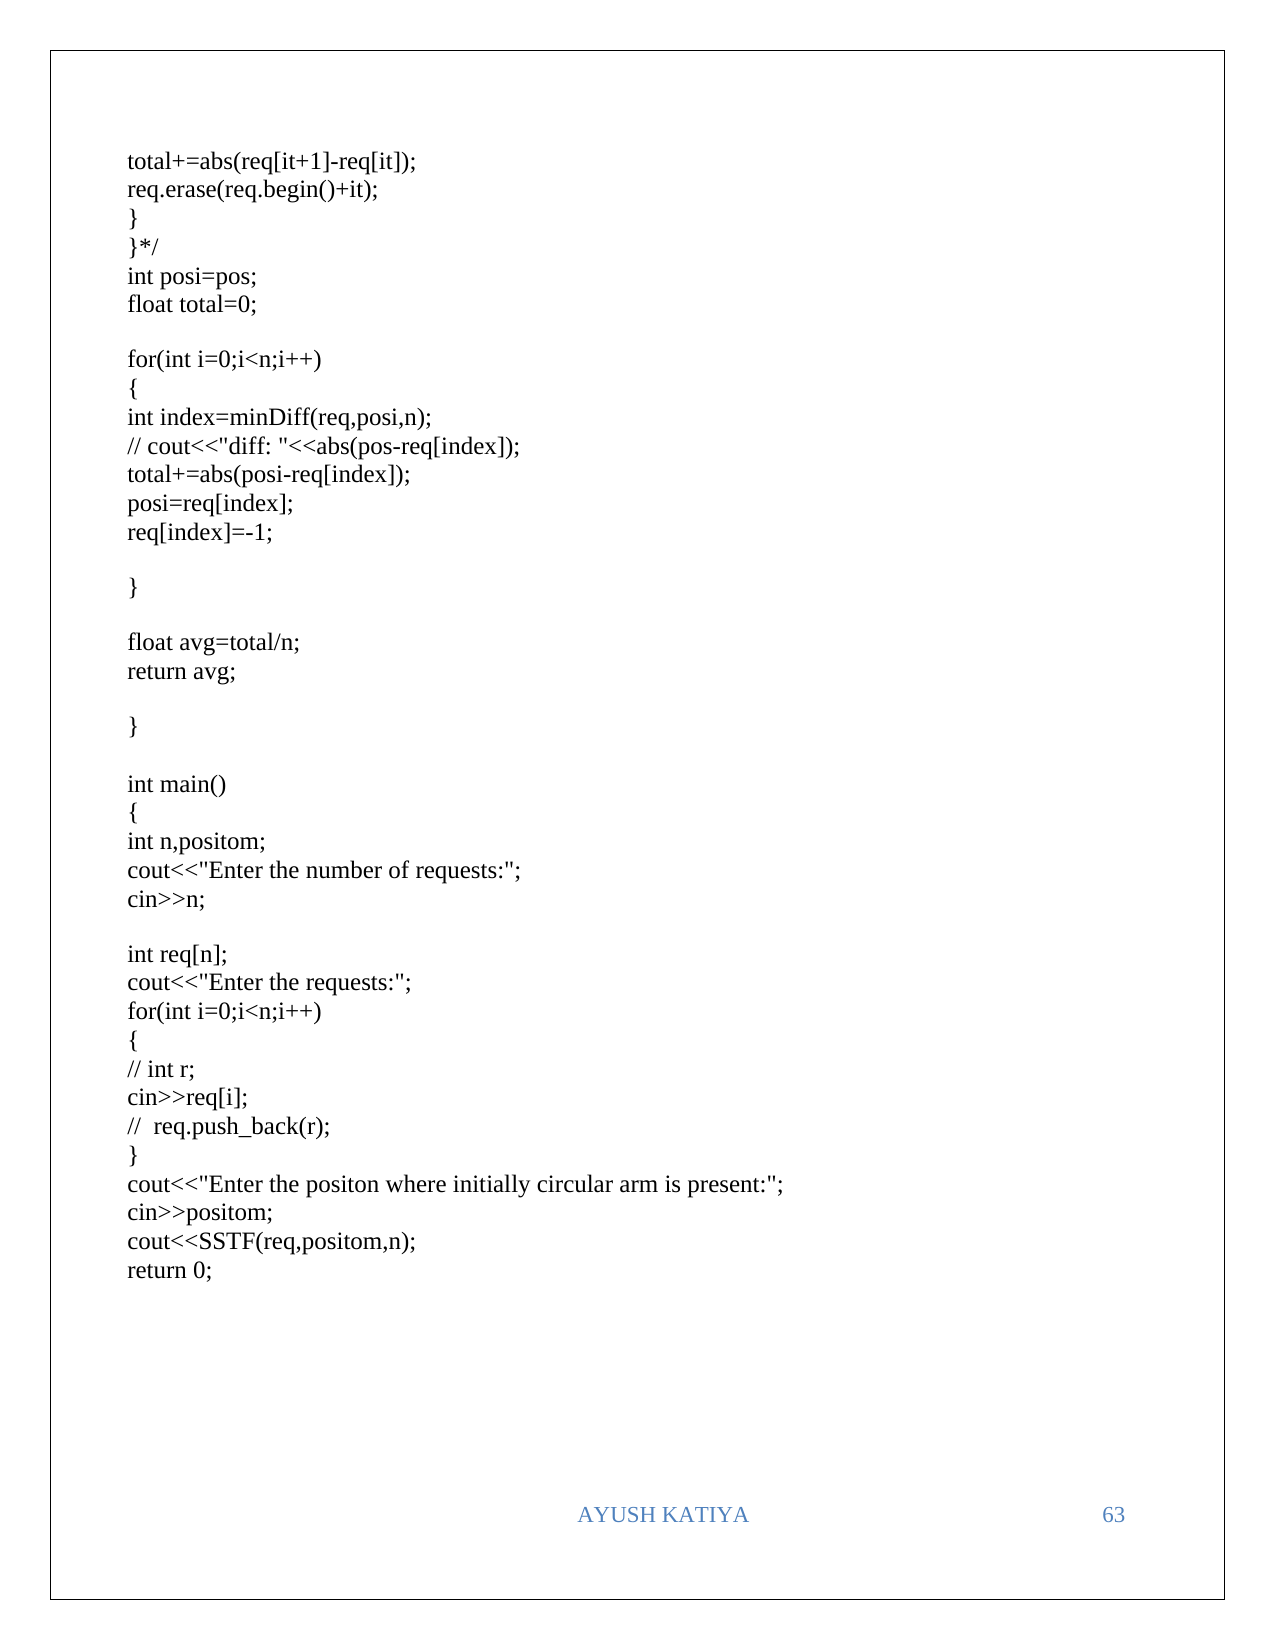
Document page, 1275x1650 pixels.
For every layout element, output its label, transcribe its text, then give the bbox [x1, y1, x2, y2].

text // int r; [127, 1054, 1154, 1082]
text } [127, 203, 1154, 232]
text int req[n]; [127, 939, 1154, 967]
text return 0; [127, 1255, 1154, 1284]
text cin>>n; [127, 884, 1154, 912]
text total+=abs(req[it+1]-req[it]); [127, 146, 1154, 174]
text float total=0; [127, 289, 1154, 318]
text total+=abs(posi-req[index]); [127, 459, 1154, 488]
text posi=req[index]; [127, 488, 1154, 517]
text }*/ [127, 232, 1154, 261]
text cout<<"Enter the positon where initially circular arm is present:"; [127, 1169, 1154, 1197]
text cin>>positom; [127, 1197, 1154, 1226]
text int n,positom; [127, 826, 1154, 855]
text { [127, 373, 1154, 402]
text int posi=pos; [127, 261, 1154, 289]
text cin>>req[i]; [127, 1082, 1154, 1111]
text } [127, 711, 1154, 740]
text cout<<"Enter the number of requests:"; [127, 855, 1154, 884]
text } [127, 1140, 1154, 1169]
text // req.push_back(r); [127, 1111, 1154, 1140]
text } [127, 572, 1154, 601]
text { [127, 797, 1154, 826]
text for(int i=0;i<n;i++) [127, 996, 1154, 1025]
text { [127, 1025, 1154, 1054]
text // cout<<"diff: "<<abs(pos-req[index]); [127, 431, 1154, 459]
text int main() [127, 769, 1154, 797]
text cout<<"Enter the requests:"; [127, 967, 1154, 996]
text float avg=total/n; [127, 627, 1154, 656]
text req.erase(req.begin()+it); [127, 174, 1154, 203]
text return avg; [127, 656, 1154, 685]
text req[index]=-1; [127, 517, 1154, 546]
text int index=minDiff(req,posi,n); [127, 402, 1154, 431]
text cout<<SSTF(req,positom,n); [127, 1226, 1154, 1255]
text for(int i=0;i<n;i++) [127, 344, 1154, 373]
